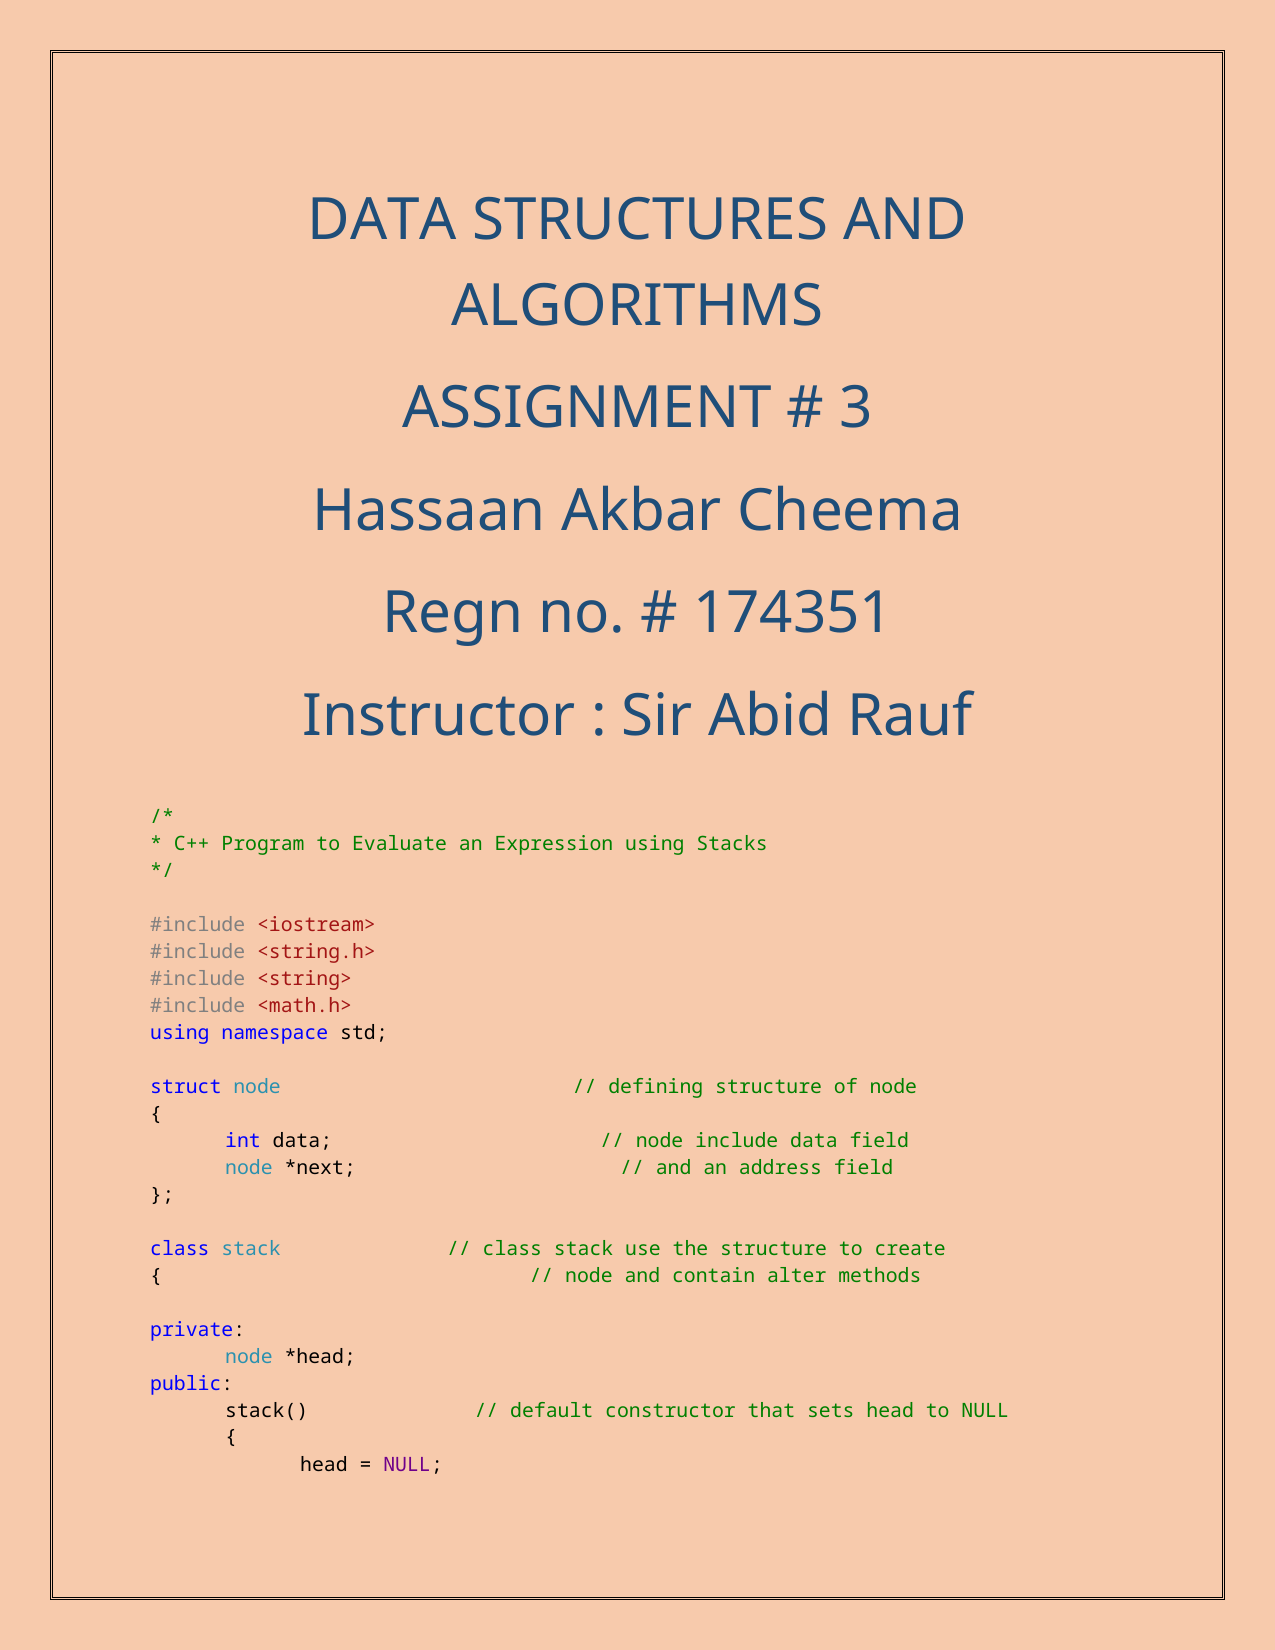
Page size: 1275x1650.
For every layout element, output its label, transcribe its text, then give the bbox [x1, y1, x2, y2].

text public: [150, 1369, 1125, 1396]
text Instructor : Sir Abid Rauf [150, 673, 1125, 752]
text */ [150, 856, 1125, 883]
text node *next; // and an address field [150, 1153, 1125, 1180]
text #include <string> [150, 964, 1125, 991]
text Regn no. # 174351 [150, 570, 1125, 650]
text /* [150, 802, 1125, 829]
text using namespace std; [150, 1018, 1125, 1045]
text { [150, 1423, 1125, 1450]
text { [150, 1099, 1125, 1126]
text node *head; [150, 1342, 1125, 1369]
text stack() // default constructor that sets head to NULL [150, 1396, 1125, 1423]
text head = NULL; [150, 1450, 1125, 1477]
text #include <iostream> [150, 910, 1125, 937]
text * C++ Program to Evaluate an Expression using Stacks [150, 829, 1125, 856]
text private: [150, 1315, 1125, 1342]
text #include <math.h> [150, 991, 1125, 1018]
text DATA STRUCTURES AND ALGORITHMS [150, 177, 1125, 342]
text int data; // node include data field [150, 1126, 1125, 1153]
text }; [150, 1180, 1125, 1207]
text { // node and contain alter methods [150, 1261, 1125, 1288]
text class stack // class stack use the structure to create [150, 1234, 1125, 1261]
text struct node // defining structure of node [150, 1072, 1125, 1099]
text Hassaan Akbar Cheema [150, 468, 1125, 547]
text ASSIGNMENT # 3 [150, 365, 1125, 445]
text #include <string.h> [150, 937, 1125, 964]
